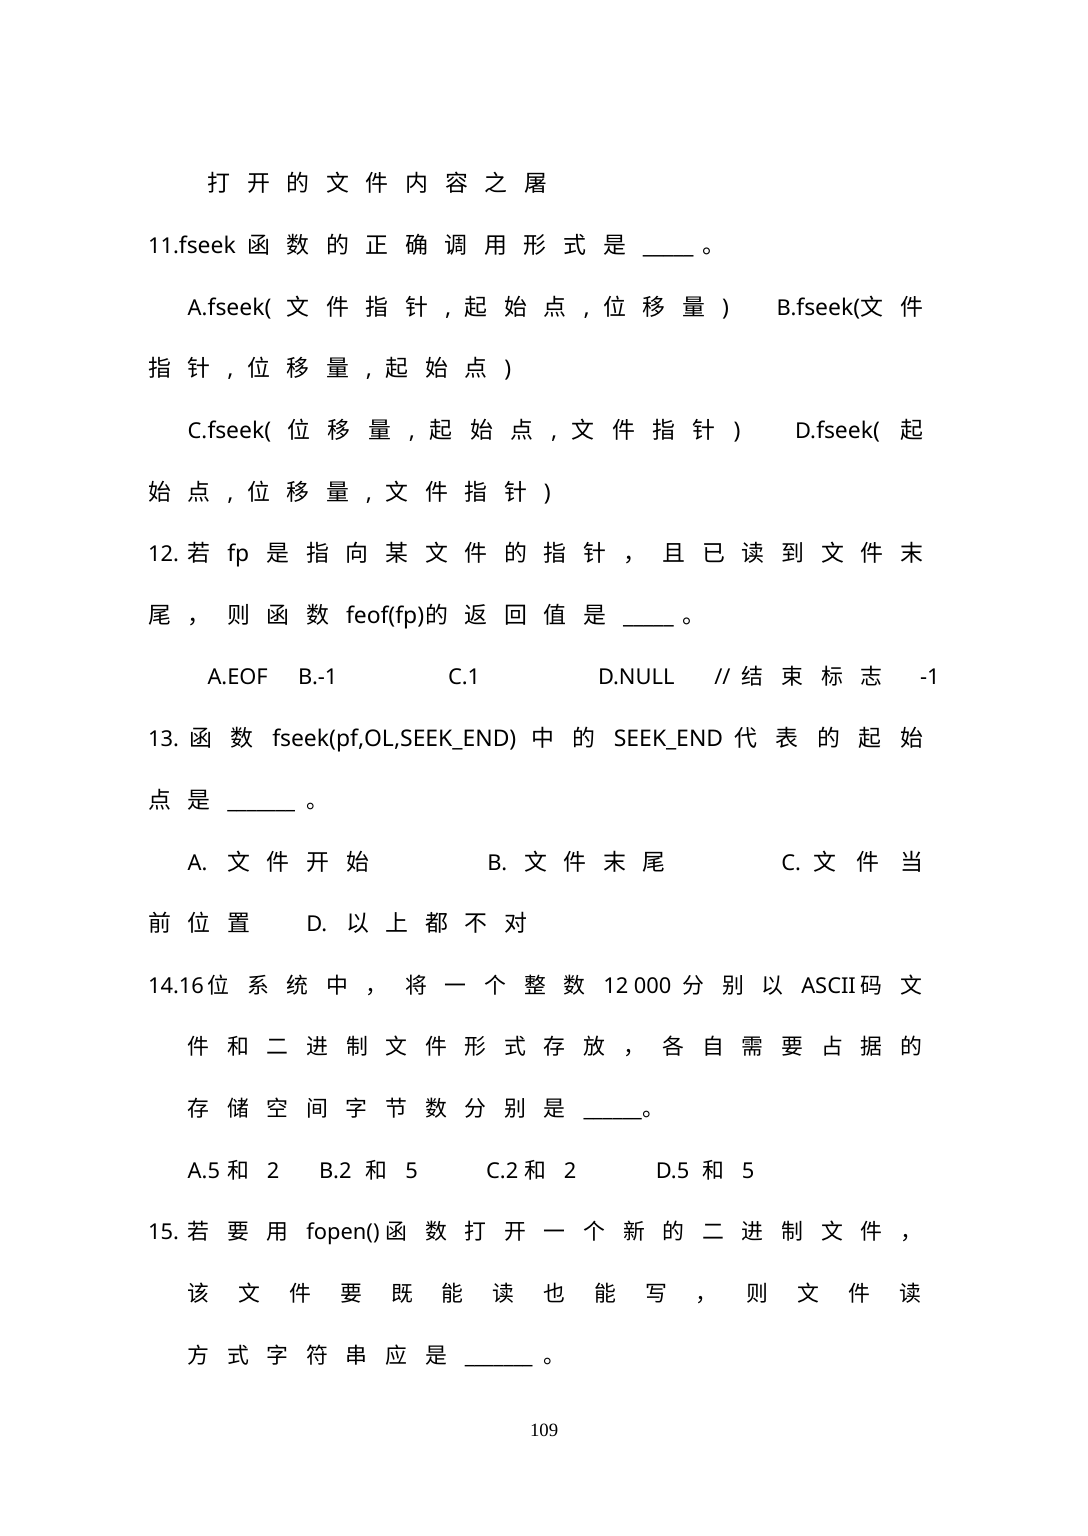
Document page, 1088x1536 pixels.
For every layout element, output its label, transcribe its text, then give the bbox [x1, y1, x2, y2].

text 13.函数fseek(pf,OL,SEEK_END)中的SEEK_END代表的起始点是_______。 [148, 706, 939, 829]
text 15.若要用fopen()函数打开一个新的二进制文件，该文件要既能读也能写，则文件读 方式字符串应是_______。 [148, 1199, 939, 1384]
text A.fseek(文件指针,起始点,位移量) B.fseek(文件指针,位移量,起始点) [148, 274, 939, 398]
text A.EOF B.-1 C.1 D.NULL //结束标志 -1 [188, 644, 939, 706]
text 12.若fp是指向某文件的指针，且已读到文件末尾，则函数feof(fp)的返回值是_____。 [148, 521, 939, 644]
text A.5和2 B.2和5 C.2和2 D.5和5 [148, 1138, 939, 1199]
text C.fseek(位移量,起始点,文件指针) D.fseek(起始点,位移量,文件指针) [148, 398, 939, 521]
text 14.16位系统中，将一个整数12 000分别以ASCII码文件和二进制文件形式存放，各自需要占据的存储空间字节数分别是______。 [148, 953, 939, 1138]
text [188, 151, 939, 213]
text A.文件开始 B.文件末尾 C.文件当前位置 D.以上都不对 [148, 829, 939, 953]
text 11.fseek函数的正确调用形式是_____。 [148, 213, 939, 274]
